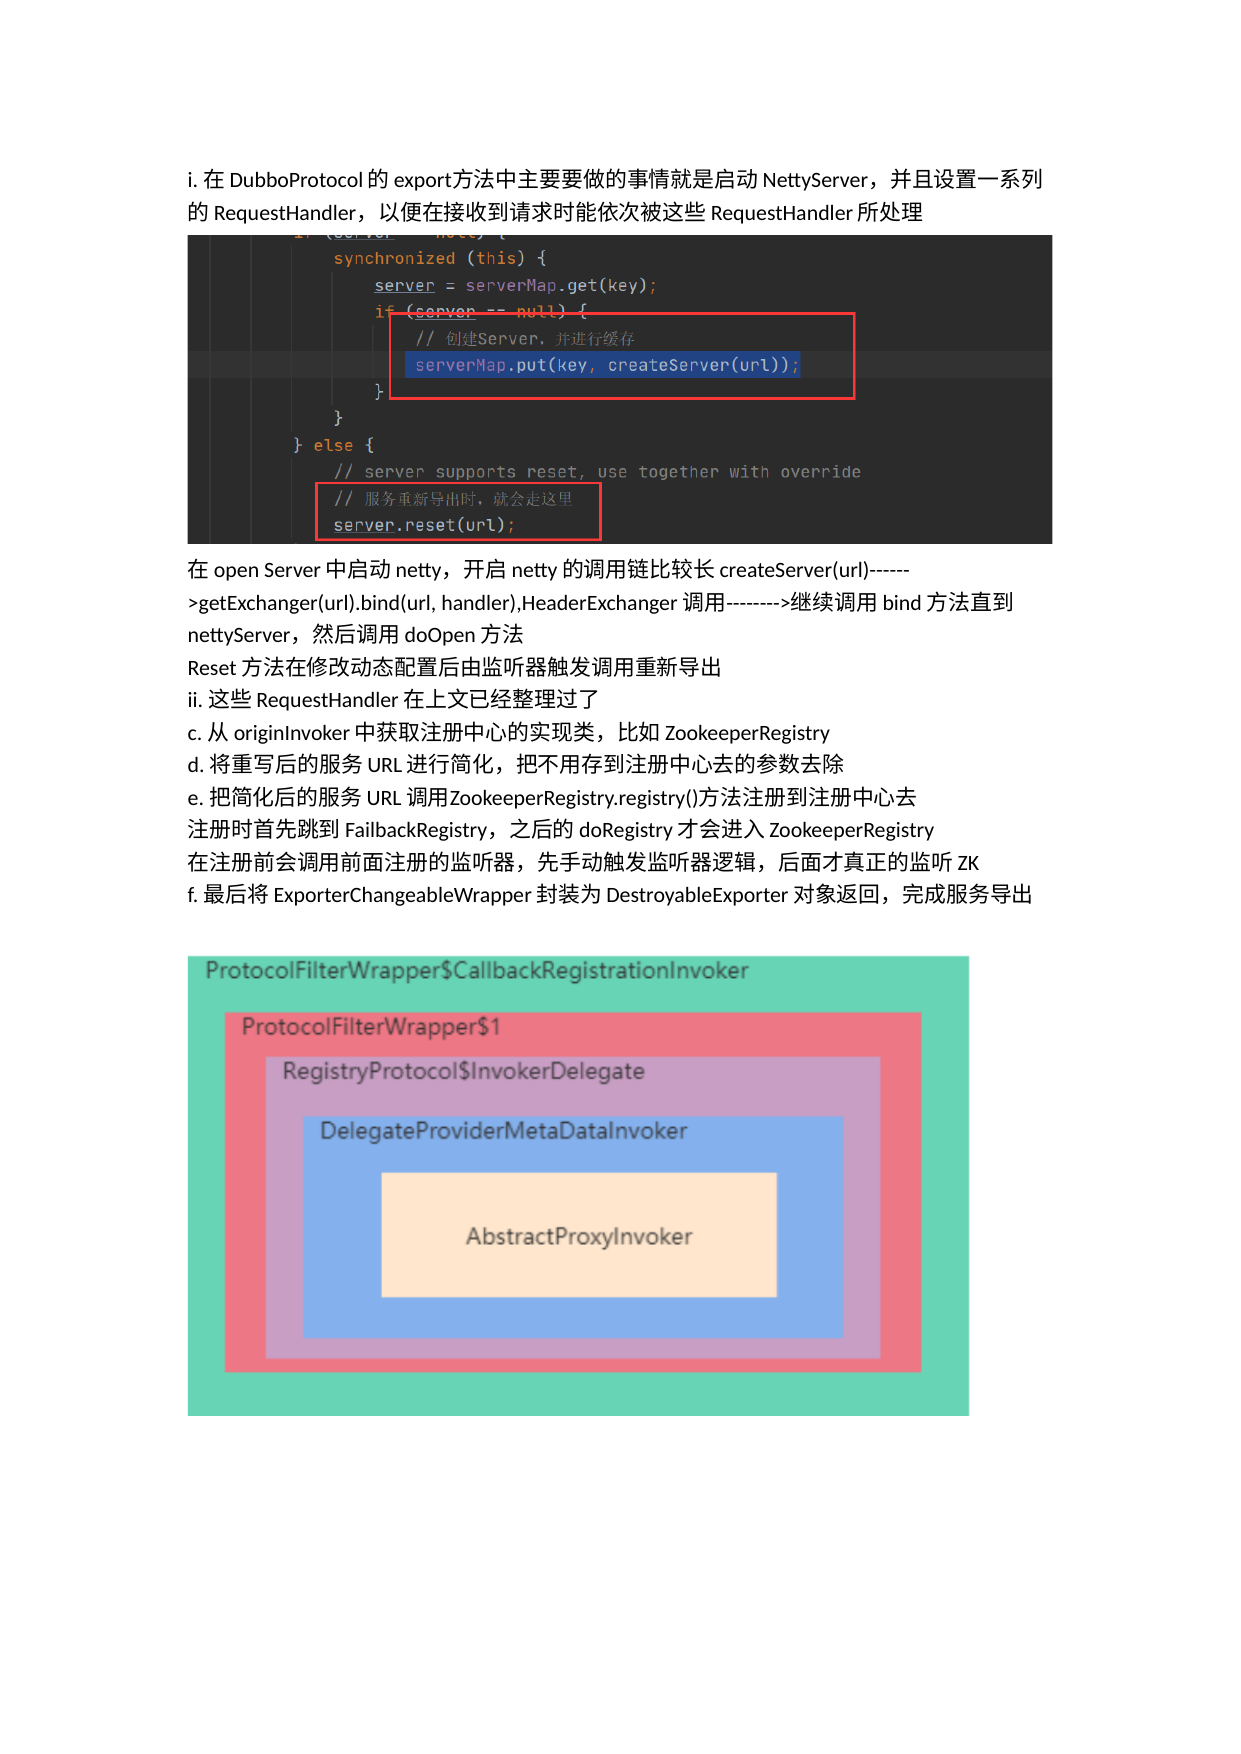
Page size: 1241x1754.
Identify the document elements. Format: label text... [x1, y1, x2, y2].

text i. 在DubboProtocol的export⽅法中主要要做的事情就是启动NettyServer，并且设置⼀系列的RequestHandler，以便在接收到请求时能依次被这些RequestHandler所处理 [187, 162, 1053, 227]
text d. 将重写后的服务URL进⾏简化，把不⽤存到注册中⼼去的参数去除 [187, 747, 1053, 779]
text f. 最后将ExporterChangeableWrapper封装为DestroyableExporter对象返回，完成服务导出 [187, 877, 1053, 909]
text Reset方法在修改动态配置后由监听器触发调用重新导出 [187, 649, 1053, 682]
text 在open Server中启动netty，开启netty的调用链比较长createServer(url)------>getExchanger(url).bind(url, handler),HeaderExchanger调用-------->继续调用bind方法直到nettyServer，然后调用doOpen方法 [187, 552, 1053, 649]
picture [187, 235, 1053, 544]
text e. 把简化后的服务URL调⽤ZookeeperRegistry.registry()⽅法注册到注册中⼼去 [187, 779, 1053, 812]
picture [187, 955, 972, 1416]
text ii. 这些RequestHandler在上⽂已经整理过了 [187, 682, 1053, 714]
text c. 从originInvoker中获取注册中⼼的实现类，⽐如ZookeeperRegistry [187, 714, 1053, 747]
text 在注册前会调用前面注册的监听器，先手动触发监听器逻辑，后面才真正的监听ZK [187, 844, 1053, 877]
text 注册时首先跳到FailbackRegistry，之后的doRegistry才会进入ZookeeperRegistry [187, 812, 1053, 844]
